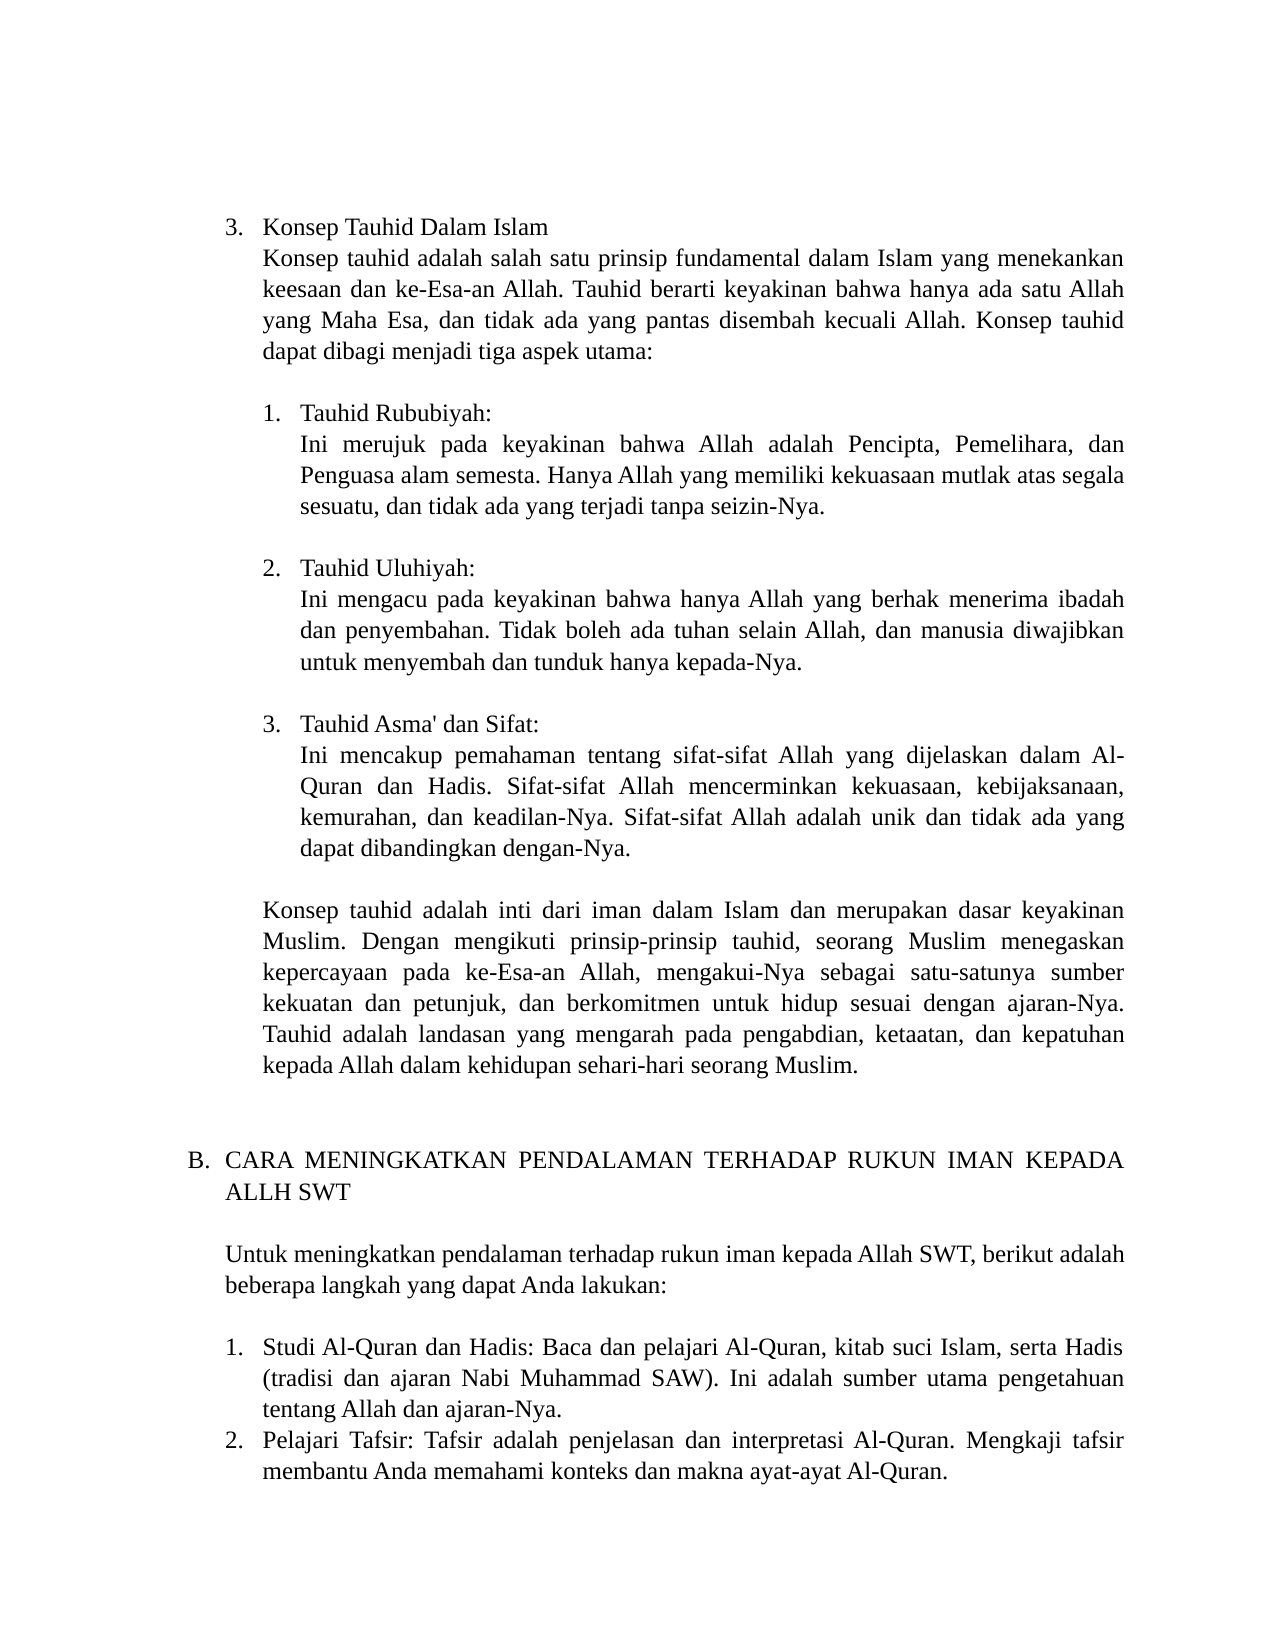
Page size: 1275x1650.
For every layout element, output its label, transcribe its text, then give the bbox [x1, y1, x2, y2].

list Konsep tauhid adalah inti dari iman dalam Islam dan merupakan dasar keyakinan Muslim. Dengan mengikuti prinsip-prinsip tauhid, seorang Muslim menegaskan kepercayaan pada ke-Esa-an Allah, mengakui-Nya sebagai satu-satunya sumber kekuatan dan petunjuk, dan berkomitmen untuk hidup sesuai dengan ajaran-Nya. Tauhid adalah landasan yang mengarah pada pengabdian, ketaatan, dan kepatuhan kepada Allah dalam kehidupan sehari-hari seorang Muslim. [262, 895, 1125, 1079]
list Ini mencakup pemahaman tentang sifat-sifat Allah yang dijelaskan dalam Al-Quran dan Hadis. Sifat-sifat Allah mencerminkan kekuasaan, kebijaksanaan, kemurahan, dan keadilan-Nya. Sifat-sifat Allah adalah unik dan tidak ada yang dapat dibandingkan dengan-Nya. [300, 740, 1125, 862]
list Tauhid Uluhiyah: [262, 553, 1125, 582]
list Ini merujuk pada keyakinan bahwa Allah adalah Pencipta, Pemelihara, dan Penguasa alam semesta. Hanya Allah yang memiliki kekuasaan mutlak atas segala sesuatu, dan tidak ada yang terjadi tanpa seizin-Nya. [300, 429, 1125, 520]
list CARA MENINGKATKAN PENDALAMAN TERHADAP RUKUN IMAN KEPADA ALLH SWT [187, 1146, 1125, 1205]
list Pelajari Tafsir: Tafsir adalah penjelasan dan interpretasi Al-Quran. Mengkaji tafsir membantu Anda memahami konteks dan makna ayat-ayat Al-Quran. [225, 1425, 1125, 1485]
list Ini mengacu pada keyakinan bahwa hanya Allah yang berhak menerima ibadah dan penyembahan. Tidak boleh ada tuhan selain Allah, dan manusia diwajibkan untuk menyembah dan tunduk hanya kepada-Nya. [300, 584, 1125, 675]
list Konsep Tauhid Dalam Islam [225, 212, 1125, 241]
list Konsep tauhid adalah salah satu prinsip fundamental dalam Islam yang menekankan keesaan dan ke-Esa-an Allah. Tauhid berarti keyakinan bahwa hanya ada satu Allah yang Maha Esa, dan tidak ada yang pantas disembah kecuali Allah. Konsep tauhid dapat dibagi menjadi tiga aspek utama: [262, 243, 1125, 365]
list Untuk meningkatkan pendalaman terhadap rukun iman kepada Allah SWT, berikut adalah beberapa langkah yang dapat Anda lakukan: [225, 1239, 1125, 1298]
list Tauhid Asma' dan Sifat: [262, 709, 1125, 737]
list Studi Al-Quran dan Hadis: Baca dan pelajari Al-Quran, kitab suci Islam, serta Hadis (tradisi dan ajaran Nabi Muhammad SAW). Ini adalah sumber utama pengetahuan tentang Allah dan ajaran-Nya. [225, 1332, 1125, 1423]
list Tauhid Rububiyah: [262, 398, 1125, 427]
